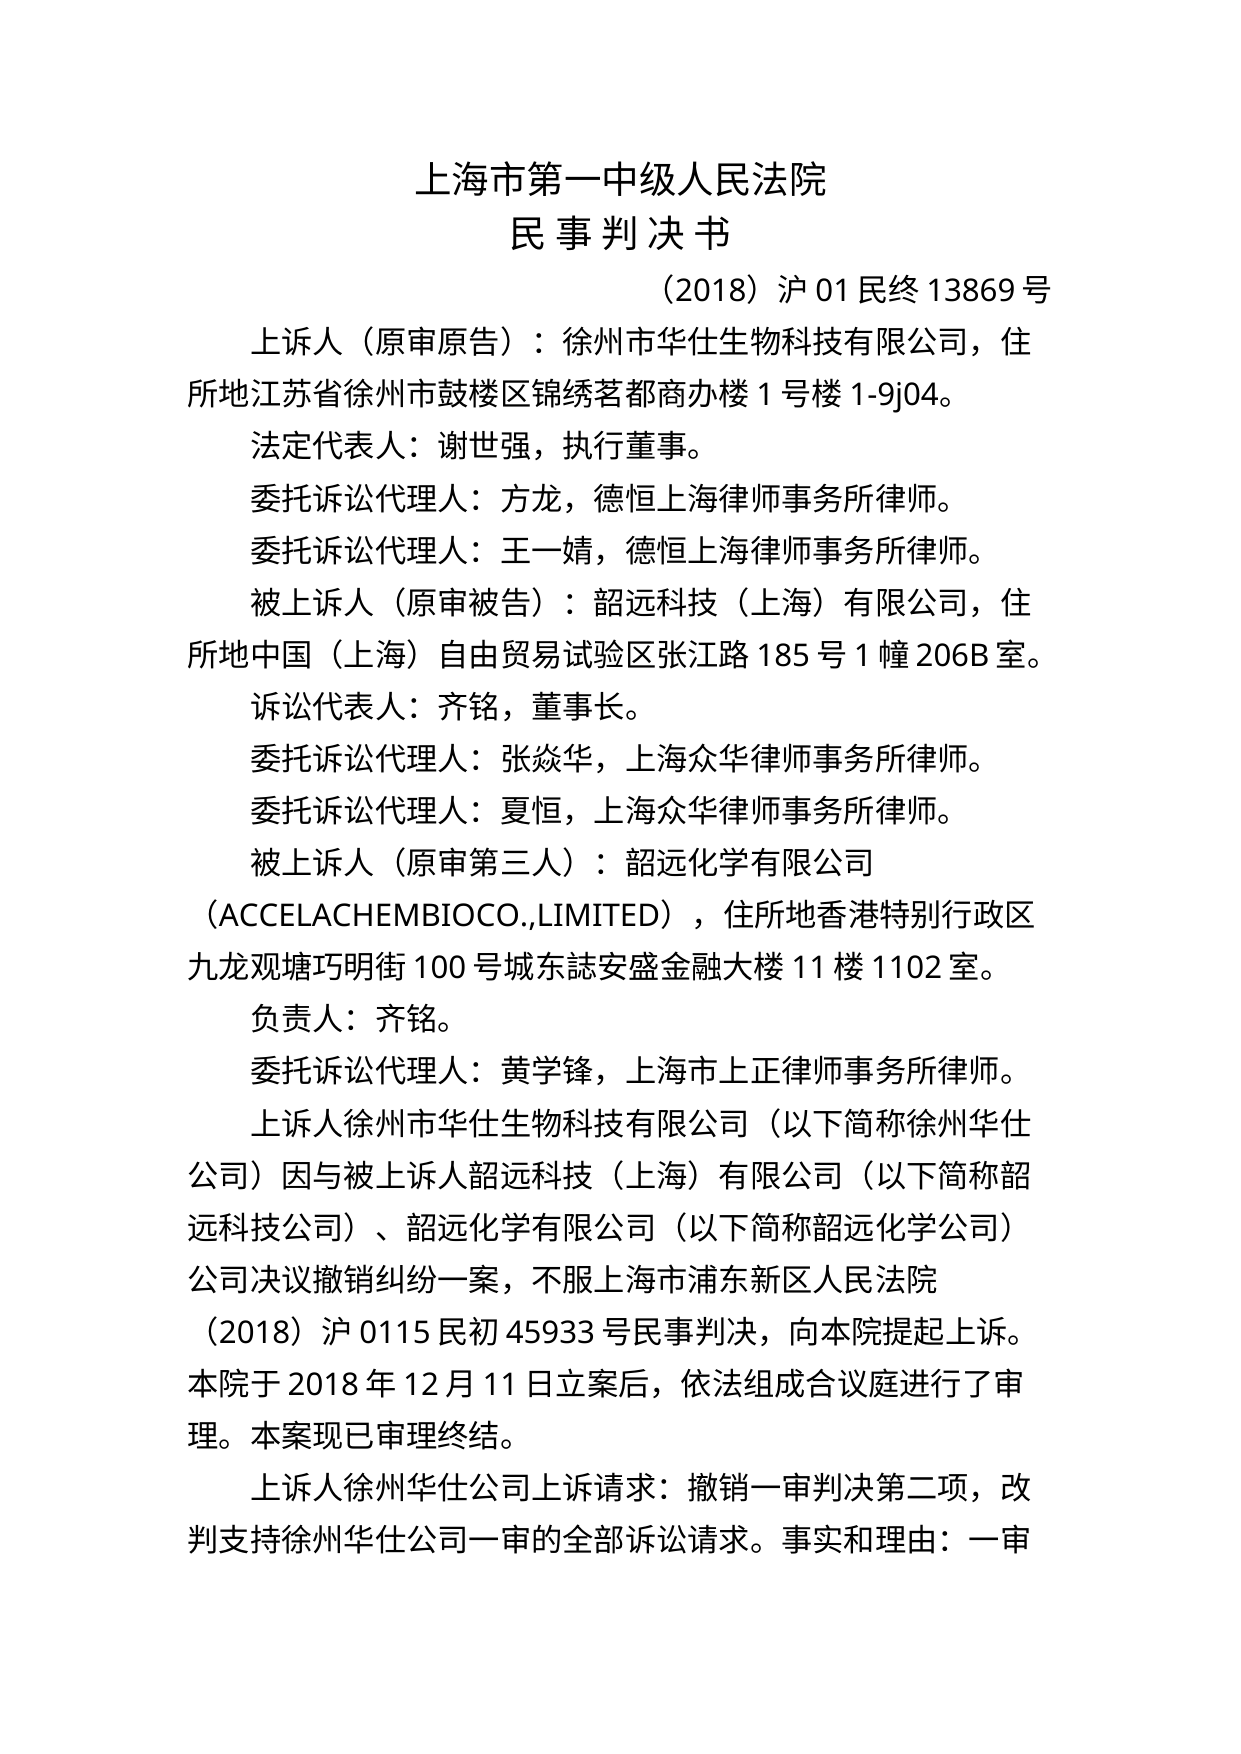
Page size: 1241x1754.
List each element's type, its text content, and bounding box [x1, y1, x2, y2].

text 被上诉人（原审第三人）：韶远化学有限公司（ACCELACHEMBIOCO.,LIMITED），住所地香港特别行政区九龙观塘巧明街100号城东誌安盛金融大楼11楼1102室。 [187, 831, 1053, 988]
text （2018）沪01民终13869号 [187, 258, 1053, 311]
text 委托诉讼代理人：夏恒，上海众华律师事务所律师。 [187, 779, 1053, 831]
text 负责人：齐铭。 [187, 988, 1053, 1040]
text 委托诉讼代理人：张焱华，上海众华律师事务所律师。 [187, 727, 1053, 779]
text 上海市第一中级人民法院 [187, 150, 1053, 204]
text 上诉人（原审原告）：徐州市华仕生物科技有限公司，住所地江苏省徐州市鼓楼区锦绣茗都商办楼1号楼1-9j04。 [187, 311, 1053, 415]
text 上诉人徐州市华仕生物科技有限公司（以下简称徐州华仕公司）因与被上诉人韶远科技（上海）有限公司（以下简称韶远科技公司）、韶远化学有限公司（以下简称韶远化学公司）公司决议撤销纠纷一案，不服上海市浦东新区人民法院（2018）沪0115民初45933号民事判决，向本院提起上诉。本院于2018年12月11日立案后，依法组成合议庭进行了审理。本案现已审理终结。 [187, 1092, 1053, 1456]
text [187, 1456, 1053, 1561]
text 委托诉讼代理人：王一婧，德恒上海律师事务所律师。 [187, 519, 1053, 571]
text 诉讼代表人：齐铭，董事长。 [187, 675, 1053, 727]
text 民 事 判 决 书 [187, 204, 1053, 258]
text 委托诉讼代理人：方龙，德恒上海律师事务所律师。 [187, 467, 1053, 519]
text 委托诉讼代理人：黄学锋，上海市上正律师事务所律师。 [187, 1040, 1053, 1092]
text 被上诉人（原审被告）：韶远科技（上海）有限公司，住所地中国（上海）自由贸易试验区张江路185号1幢206B室。 [187, 571, 1053, 675]
text 法定代表人：谢世强，执行董事。 [187, 415, 1053, 467]
